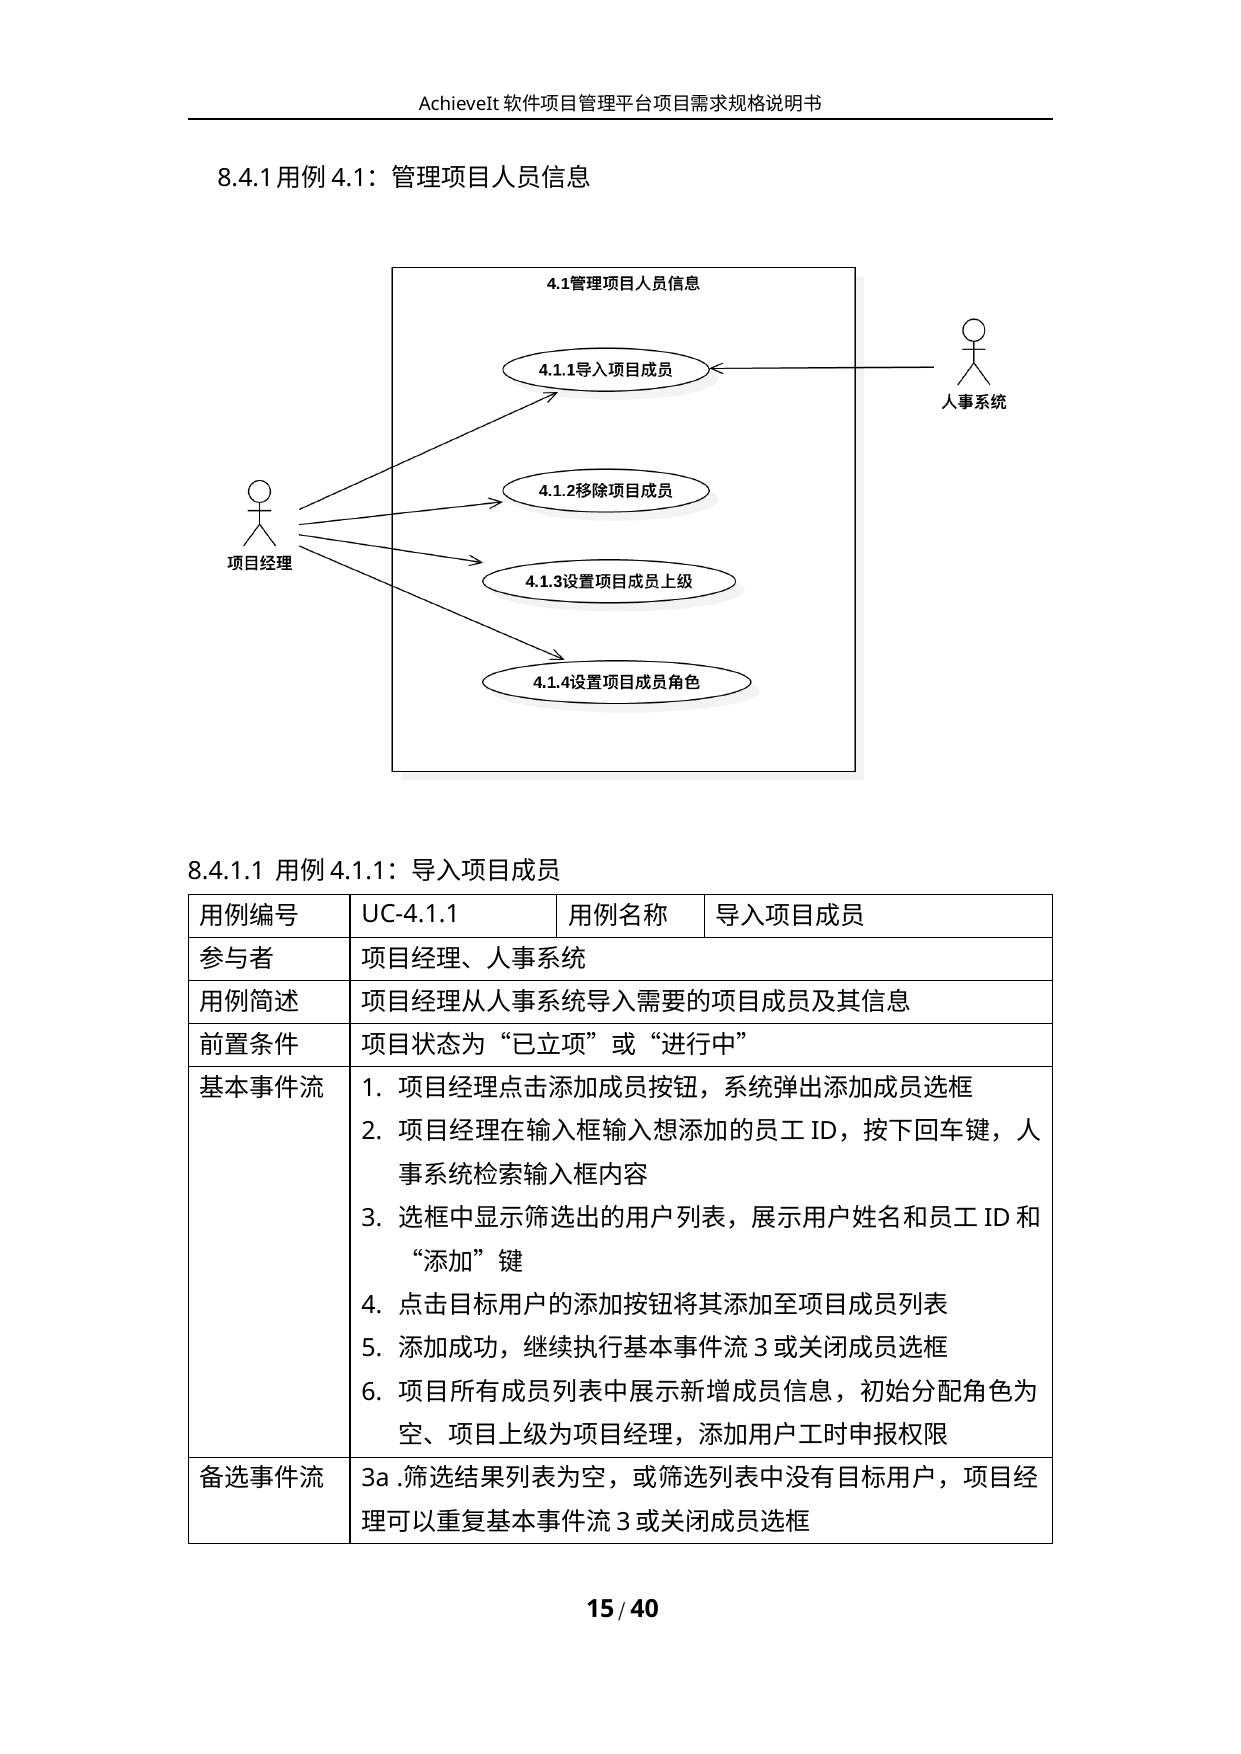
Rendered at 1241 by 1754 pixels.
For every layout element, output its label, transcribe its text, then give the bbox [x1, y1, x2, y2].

table_cell 项目状态为“已立项”或“进行中” [351, 1024, 1052, 1066]
table_cell 项目经理点击添加成员按钮，系统弹出添加成员选框 项目经理在输入框输入想添加的员工ID，按下回车键，人事系统检索输入框内容 选框中显示筛选出的用户列表，展示用户姓名和员工ID和“添加”键 点击目标用户的添加按钮将其添加至项目成员列表 添加成功，继续执行基本事件流3或关闭成员选框 项目所有成员列表中展示新增成员信息，初始分配角色为空、项目上级为项目经理，添加用户工时申报权限 [351, 1067, 1052, 1457]
table_cell 项目经理、人事系统 [351, 938, 1052, 980]
table_cell 参与者 [189, 938, 349, 980]
table_header 用例名称 [557, 895, 704, 937]
table_cell 前置条件 [189, 1024, 349, 1066]
table_header 用例编号 [189, 895, 349, 937]
table_cell 项目经理从人事系统导入需要的项目成员及其信息 [351, 981, 1052, 1023]
table_cell 备选事件流 [189, 1458, 349, 1543]
table_cell 基本事件流 [189, 1067, 349, 1457]
picture [187, 227, 1061, 804]
table_cell 3a .筛选结果列表为空，或筛选列表中没有目标用户，项目经理可以重复基本事件流3或关闭成员选框 4a. 目标用户已在项目中，添加按钮不可用，项目经理可以重复基本事件流3或关闭成员选框 [351, 1458, 1052, 1543]
subtitle 用例4.1：管理项目人员信息 [217, 157, 1053, 194]
list 用例4.1.1：导入项目成员 [187, 851, 1053, 887]
table_cell 用例简述 [189, 981, 349, 1023]
table_header 导入项目成员 [705, 895, 1052, 937]
table_header UC-4.1.1 [351, 895, 556, 937]
